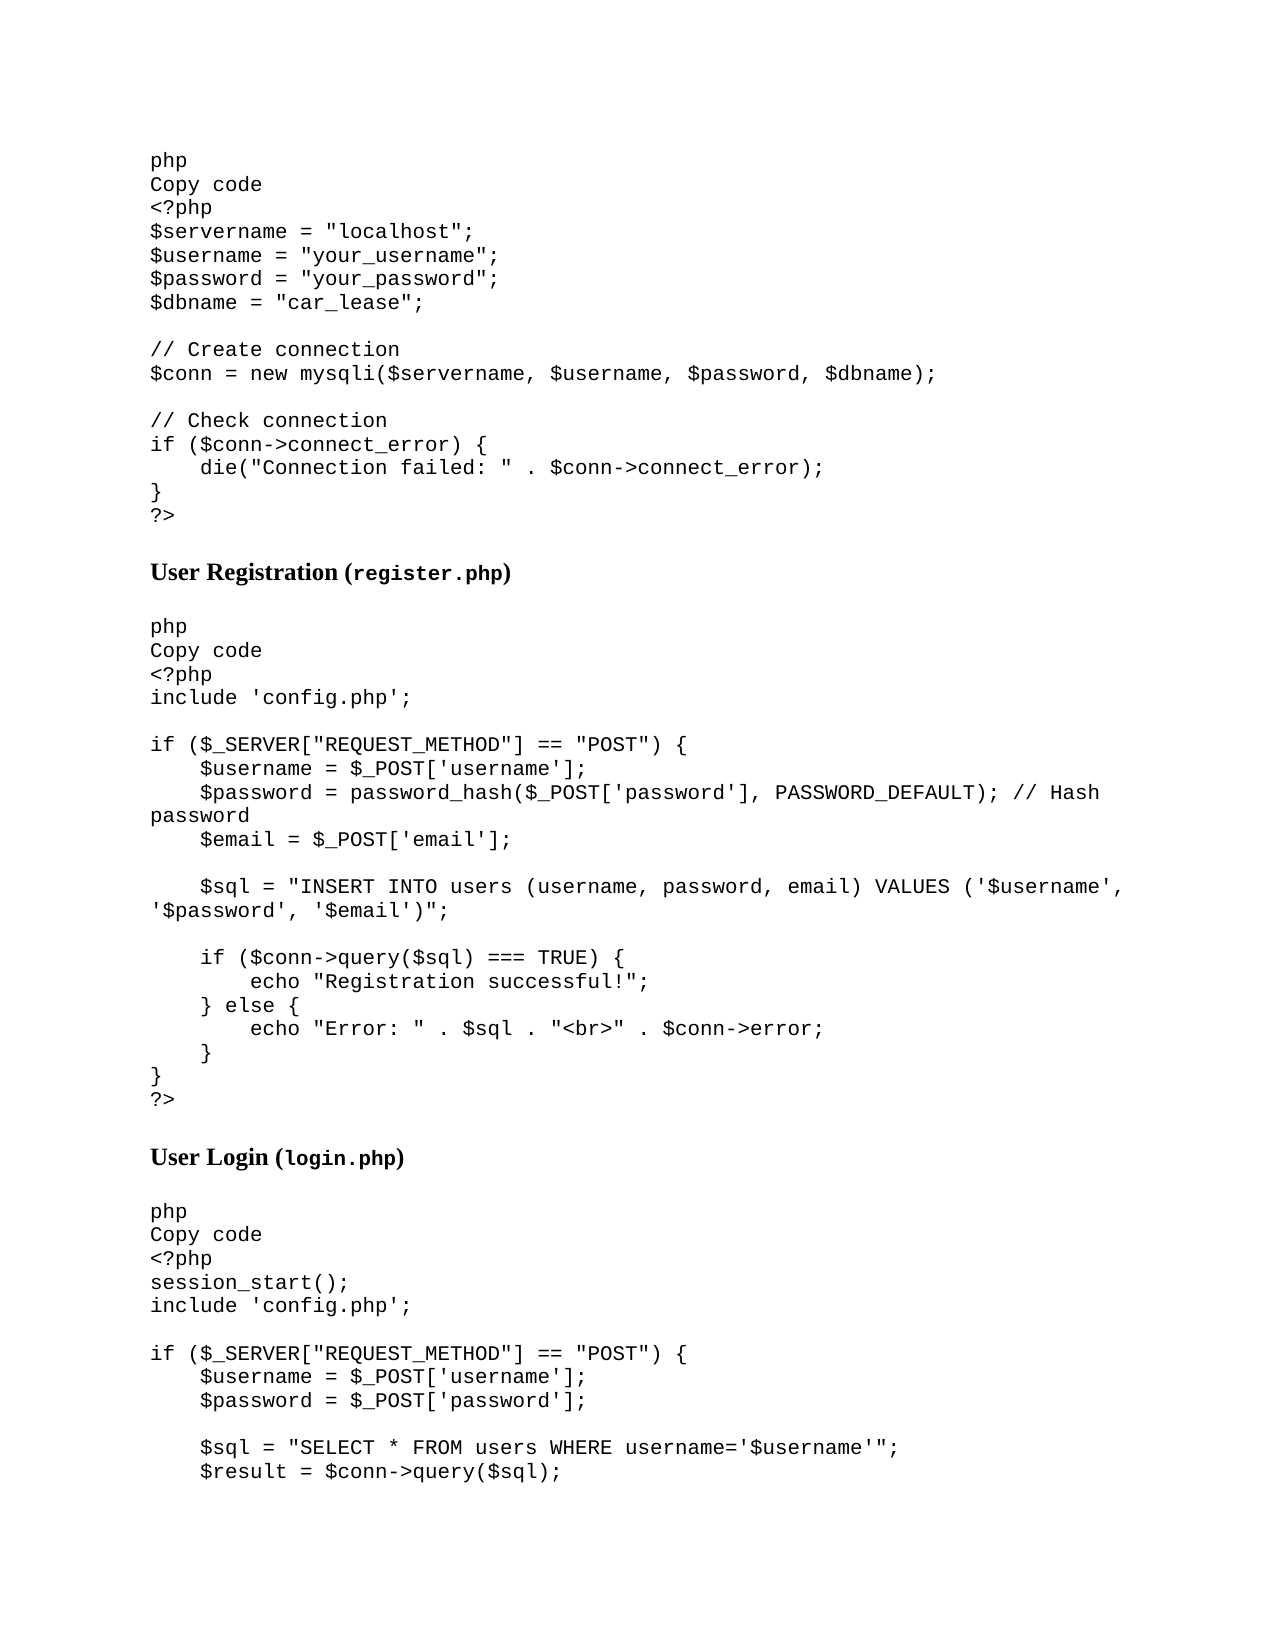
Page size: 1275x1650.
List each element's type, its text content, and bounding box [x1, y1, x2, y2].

text if ($_SERVER["REQUEST_METHOD"] == "POST") { [150, 1343, 1125, 1366]
text $password = "your_password"; [150, 268, 1125, 292]
text $password = password_hash($_POST['password'], PASSWORD_DEFAULT); // Hash password [150, 782, 1125, 829]
text } [150, 1066, 1125, 1089]
text $username = "your_username"; [150, 244, 1125, 268]
text $sql = "INSERT INTO users (username, password, email) VALUES ('$username', '$password', '$email')"; [150, 876, 1125, 924]
text php [150, 1201, 1125, 1224]
text ?> [150, 505, 1125, 528]
text User Registration (register.php) [150, 557, 1125, 587]
text $username = $_POST['username']; [150, 1366, 1125, 1390]
text $username = $_POST['username']; [150, 758, 1125, 782]
text session_start(); [150, 1272, 1125, 1295]
text echo "Error: " . $sql . "<br>" . $conn->error; [150, 1018, 1125, 1042]
text Copy code [150, 1224, 1125, 1248]
text } [150, 1042, 1125, 1066]
text $sql = "SELECT * FROM users WHERE username='$username'"; [150, 1437, 1125, 1461]
text if ($conn->query($sql) === TRUE) { [150, 947, 1125, 971]
text Copy code [150, 174, 1125, 197]
text die("Connection failed: " . $conn->connect_error); [150, 457, 1125, 481]
text // Create connection [150, 339, 1125, 363]
text $conn = new mysqli($servername, $username, $password, $dbname); [150, 363, 1125, 386]
text // Check connection [150, 410, 1125, 434]
text <?php [150, 1248, 1125, 1272]
text php [150, 616, 1125, 640]
text <?php [150, 663, 1125, 687]
text Copy code [150, 640, 1125, 663]
text echo "Registration successful!"; [150, 971, 1125, 994]
text } else { [150, 994, 1125, 1018]
text $dbname = "car_lease"; [150, 292, 1125, 316]
text $password = $_POST['password']; [150, 1390, 1125, 1413]
text User Login (login.php) [150, 1142, 1125, 1172]
text include 'config.php'; [150, 1295, 1125, 1319]
text ?> [150, 1089, 1125, 1113]
text if ($conn->connect_error) { [150, 434, 1125, 457]
text $result = $conn->query($sql); [150, 1461, 1125, 1484]
text $email = $_POST['email']; [150, 829, 1125, 853]
text if ($_SERVER["REQUEST_METHOD"] == "POST") { [150, 734, 1125, 758]
text $servername = "localhost"; [150, 221, 1125, 244]
text php [150, 150, 1125, 174]
text include 'config.php'; [150, 687, 1125, 711]
text <?php [150, 197, 1125, 221]
text } [150, 481, 1125, 505]
